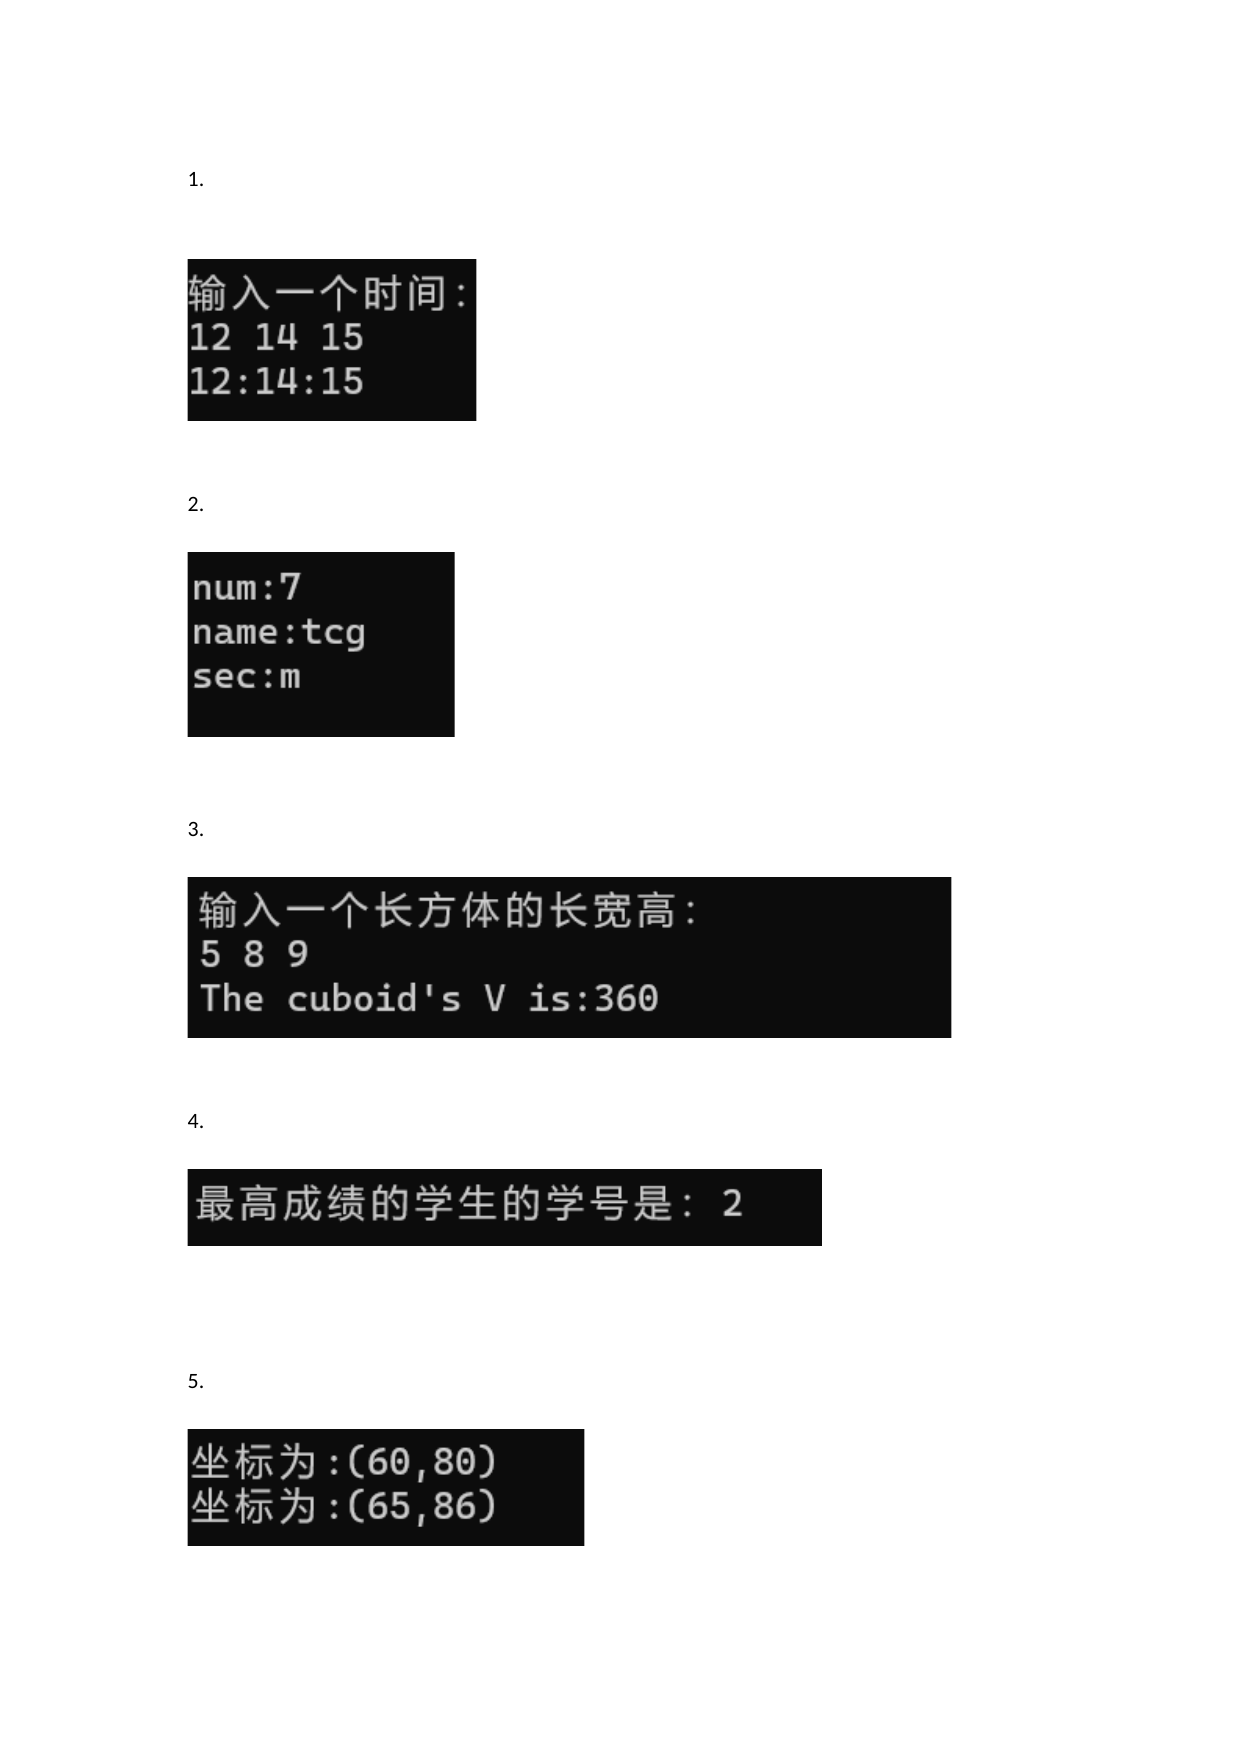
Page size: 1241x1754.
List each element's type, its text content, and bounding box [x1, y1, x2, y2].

text 3. [187, 812, 1053, 844]
picture [187, 259, 477, 421]
list 1. [187, 162, 1053, 194]
picture [187, 552, 455, 737]
picture [187, 877, 952, 1038]
text 2. [187, 487, 1053, 519]
picture [187, 1169, 822, 1246]
text 4. [187, 1104, 1053, 1137]
text 5. [187, 1364, 1053, 1397]
picture [187, 1429, 585, 1546]
